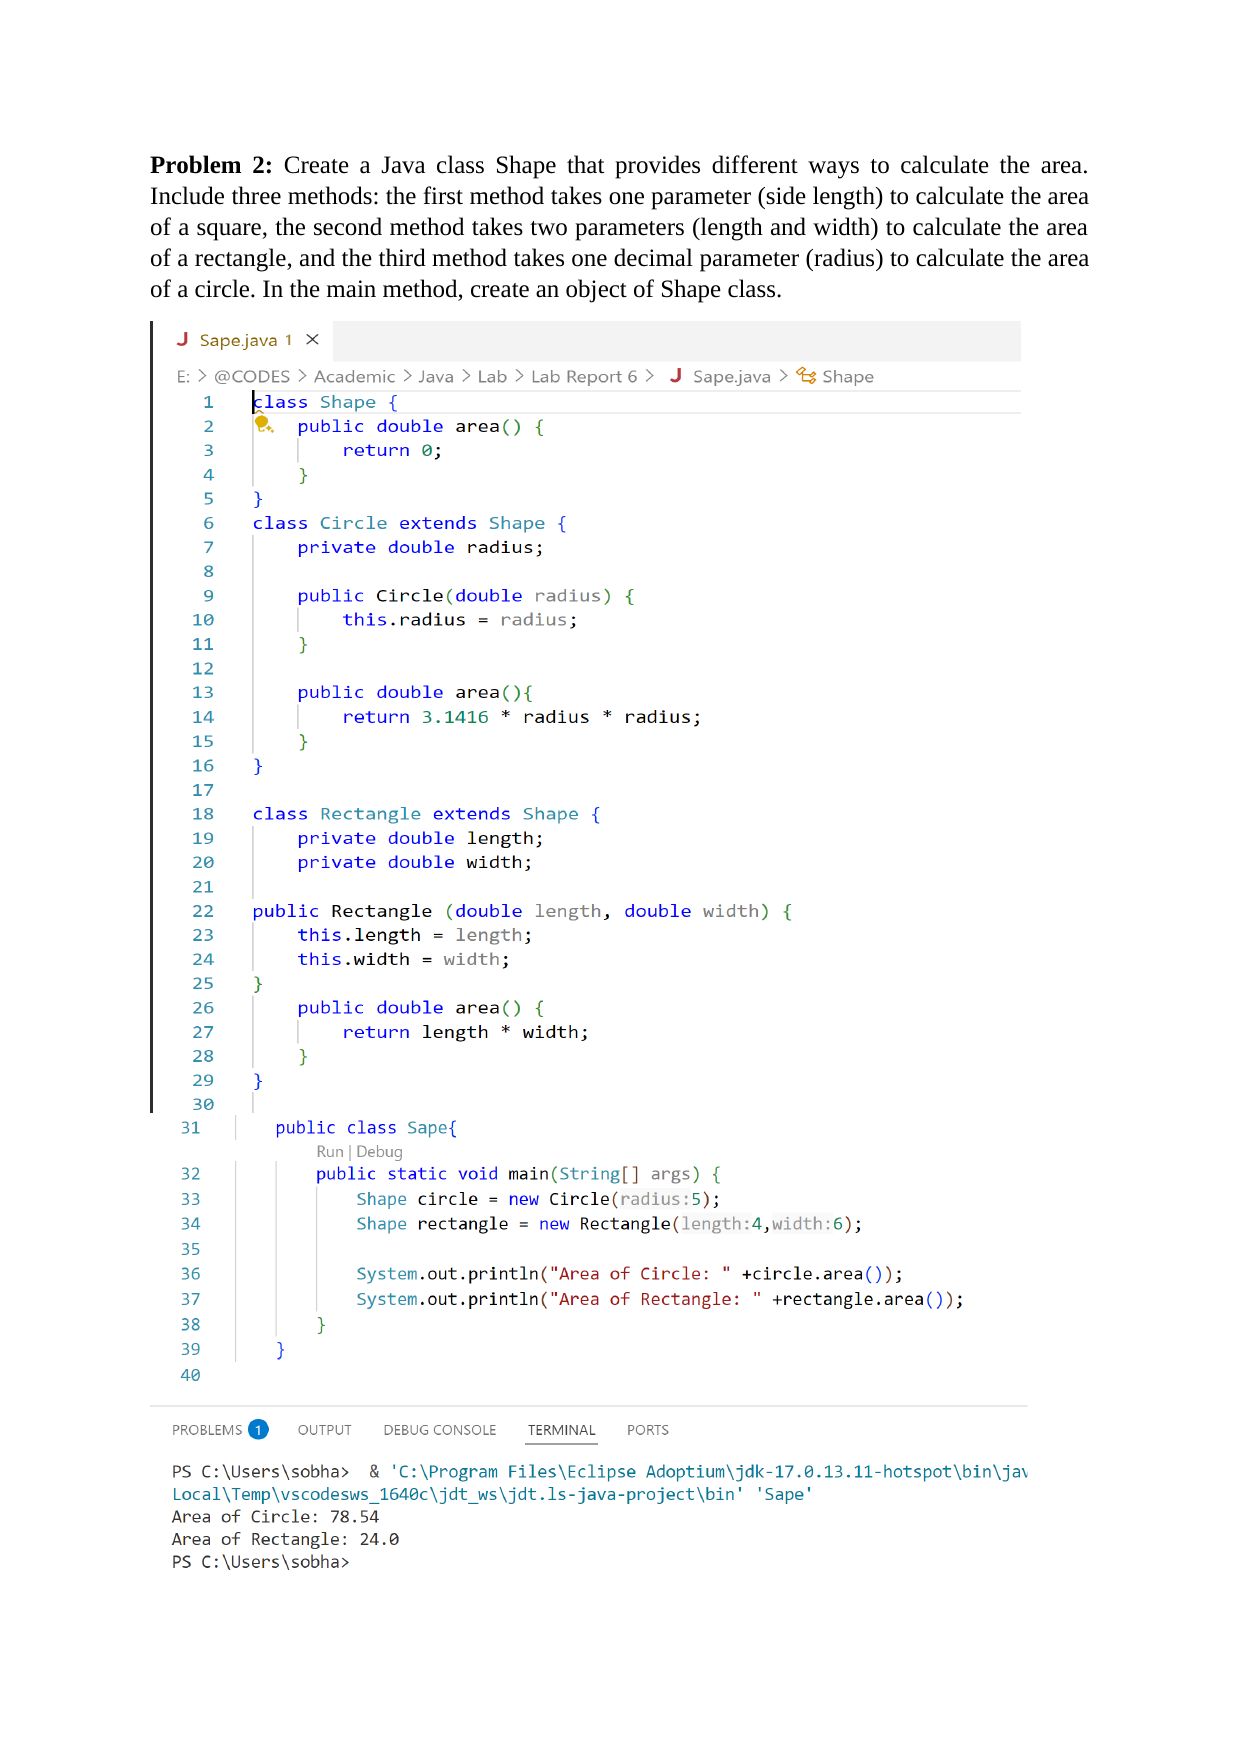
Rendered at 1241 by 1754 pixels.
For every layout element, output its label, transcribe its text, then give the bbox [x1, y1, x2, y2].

picture [150, 321, 1021, 1113]
picture [150, 1115, 1028, 1601]
text Problem 2: Create a Java class Shape that provides different ways to calculate the area. Include three methods: the first method takes one parameter (side length) to calculate the area of a square, the second method takes two parameters (length and width) to calculate the area of a rectangle, and the third method takes one decimal parameter (radius) to calculate the area of a circle. In the main method, create an object of Shape class. [150, 150, 1090, 303]
